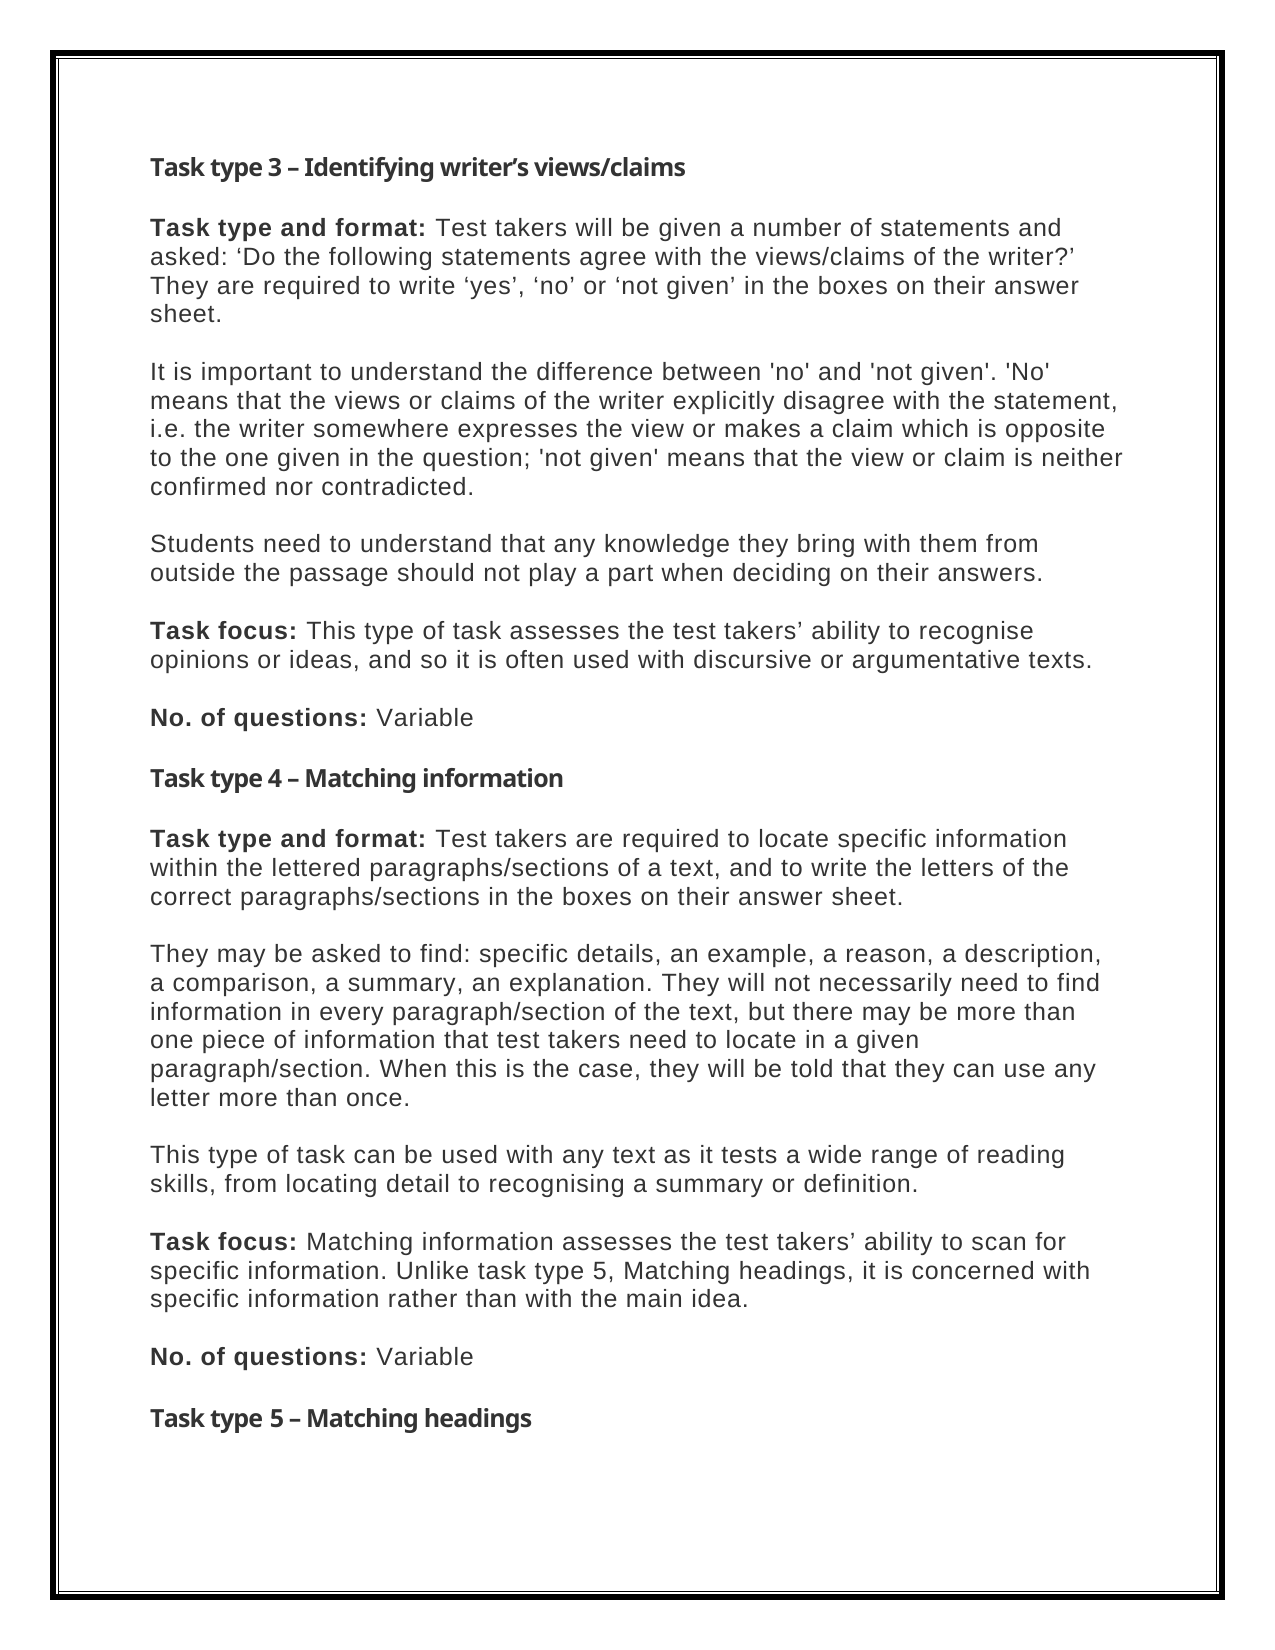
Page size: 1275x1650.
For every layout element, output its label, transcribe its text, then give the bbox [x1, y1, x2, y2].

text No. of questions: Variable [150, 1342, 1125, 1371]
text Task type 5 – Matching headings [150, 1400, 1125, 1434]
text Task type 4 – Matching information [150, 761, 1125, 795]
text No. of questions: Variable [150, 703, 1125, 732]
text Task focus: This type of task assesses the test takers’ ability to recognise opinions or ideas, and so it is often used with discursive or argumentative texts. [150, 616, 1125, 674]
text Task type 3 – Identifying writer’s views/claims [150, 150, 1125, 184]
text Task type and format: Test takers are required to locate specific information within the lettered paragraphs/sections of a text, and to write the letters of the correct paragraphs/sections in the boxes on their answer sheet. They may be asked to find: specific details, an example, a reason, a description, a comparison, a summary, an explanation. They will not necessarily need to find information in every paragraph/section of the text, but there may be more than one piece of information that test takers need to locate in a given paragraph/section. When this is the case, they will be told that they can use any letter more than once. This type of task can be used with any text as it tests a wide range of reading skills, from locating detail to recognising a summary or definition. [150, 824, 1125, 1198]
text Task focus: Matching information assesses the test takers’ ability to scan for specific information. Unlike task type 5, Matching headings, it is concerned with specific information rather than with the main idea. [150, 1227, 1125, 1313]
text Task type and format: Test takers will be given a number of statements and asked: ‘Do the following statements agree with the views/claims of the writer?’ They are required to write ‘yes’, ‘no’ or ‘not given’ in the boxes on their answer sheet. It is important to understand the difference between 'no' and 'not given'. 'No' means that the views or claims of the writer explicitly disagree with the statement, i.e. the writer somewhere expresses the view or makes a claim which is opposite to the one given in the question; 'not given' means that the view or claim is neither confirmed nor contradicted. Students need to understand that any knowledge they bring with them from outside the passage should not play a part when deciding on their answers. [150, 213, 1125, 587]
